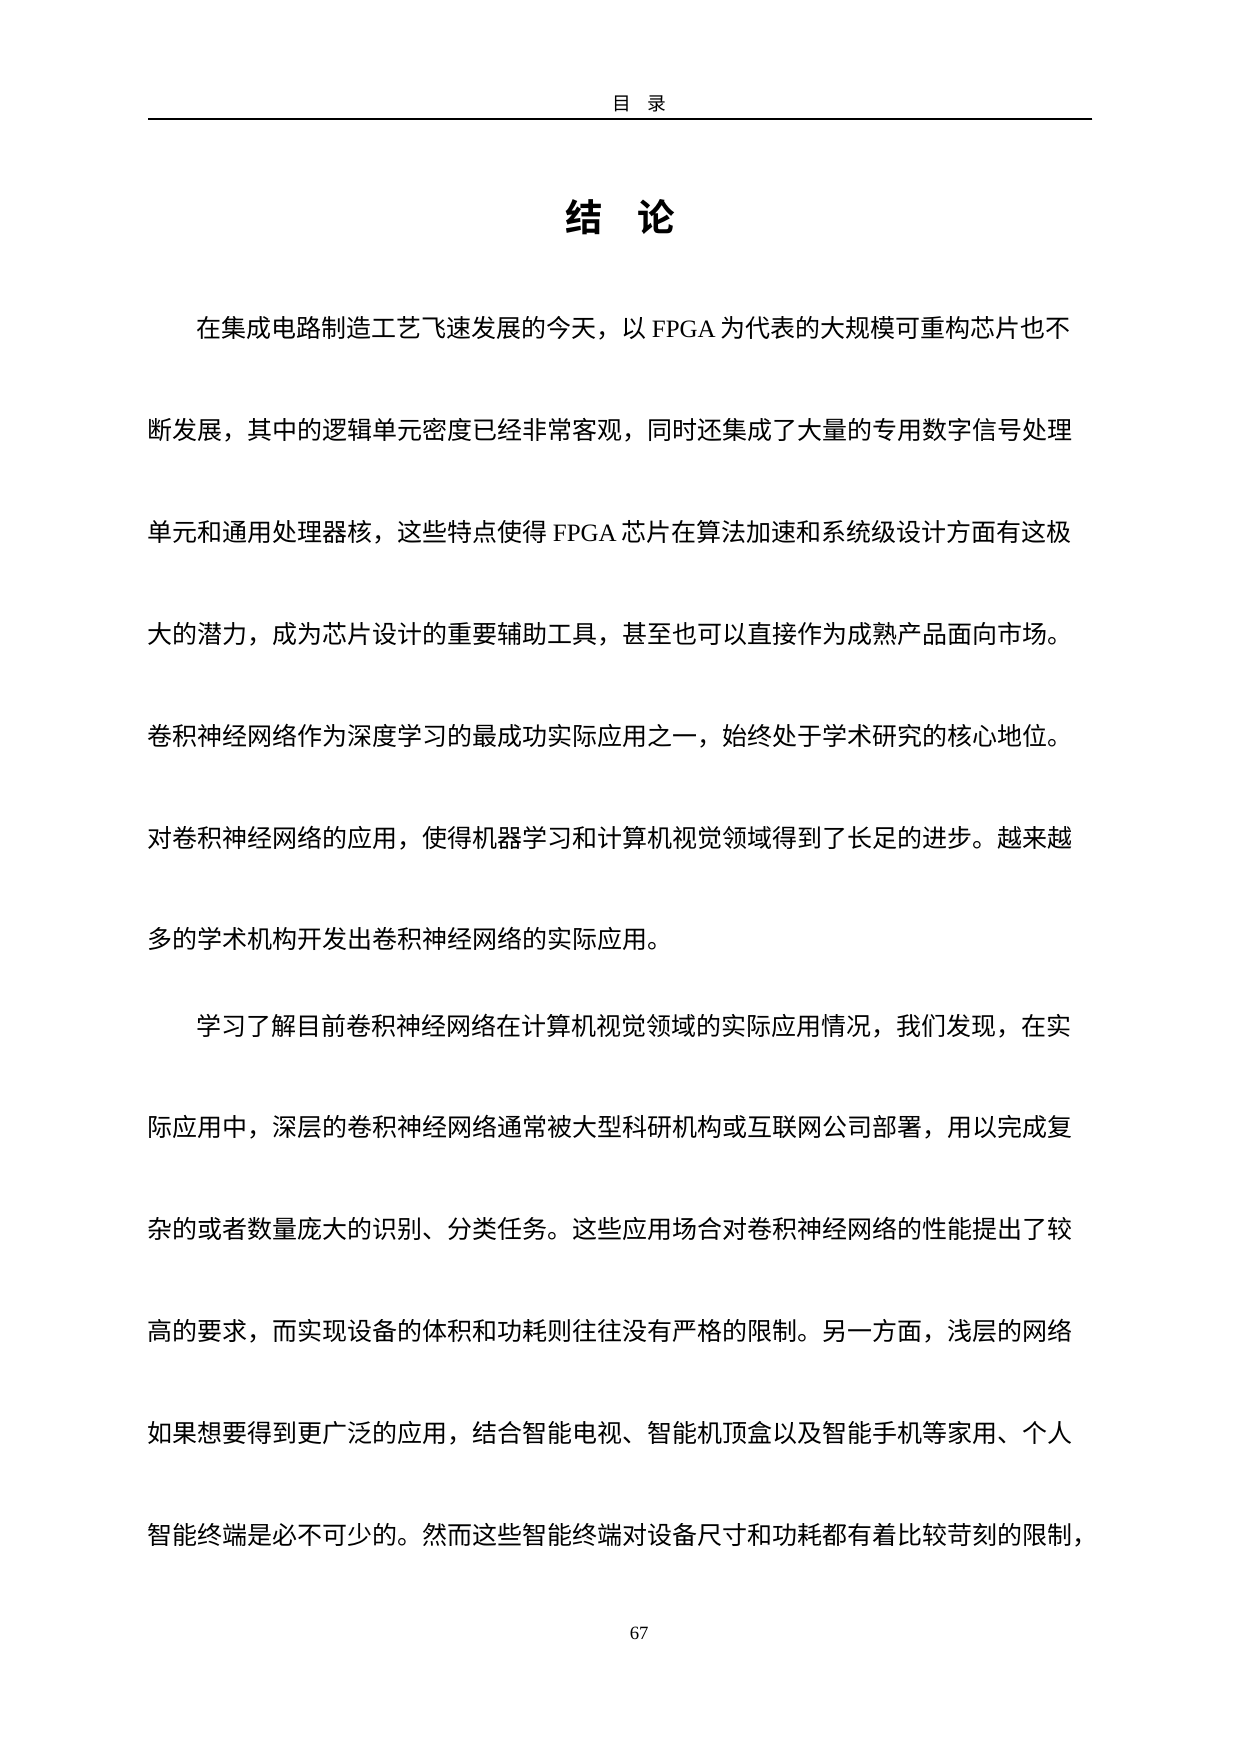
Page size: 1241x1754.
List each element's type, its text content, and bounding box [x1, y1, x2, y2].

subtitle 结 论 [148, 181, 1092, 249]
text 在集成电路制造工艺飞速发展的今天，以FPGA为代表的大规模可重构芯片也不断发展，其中的逻辑单元密度已经非常客观，同时还集成了大量的专用数字信号处理单元和通用处理器核，这些特点使得FPGA芯片在算法加速和系统级设计方面有这极大的潜力，成为芯片设计的重要辅助工具，甚至也可以直接作为成熟产品面向市场。卷积神经网络作为深度学习的最成功实际应用之一，始终处于学术研究的核心地位。对卷积神经网络的应用，使得机器学习和计算机视觉领域得到了长足的进步。越来越多的学术机构开发出卷积神经网络的实际应用。 [148, 293, 1092, 972]
